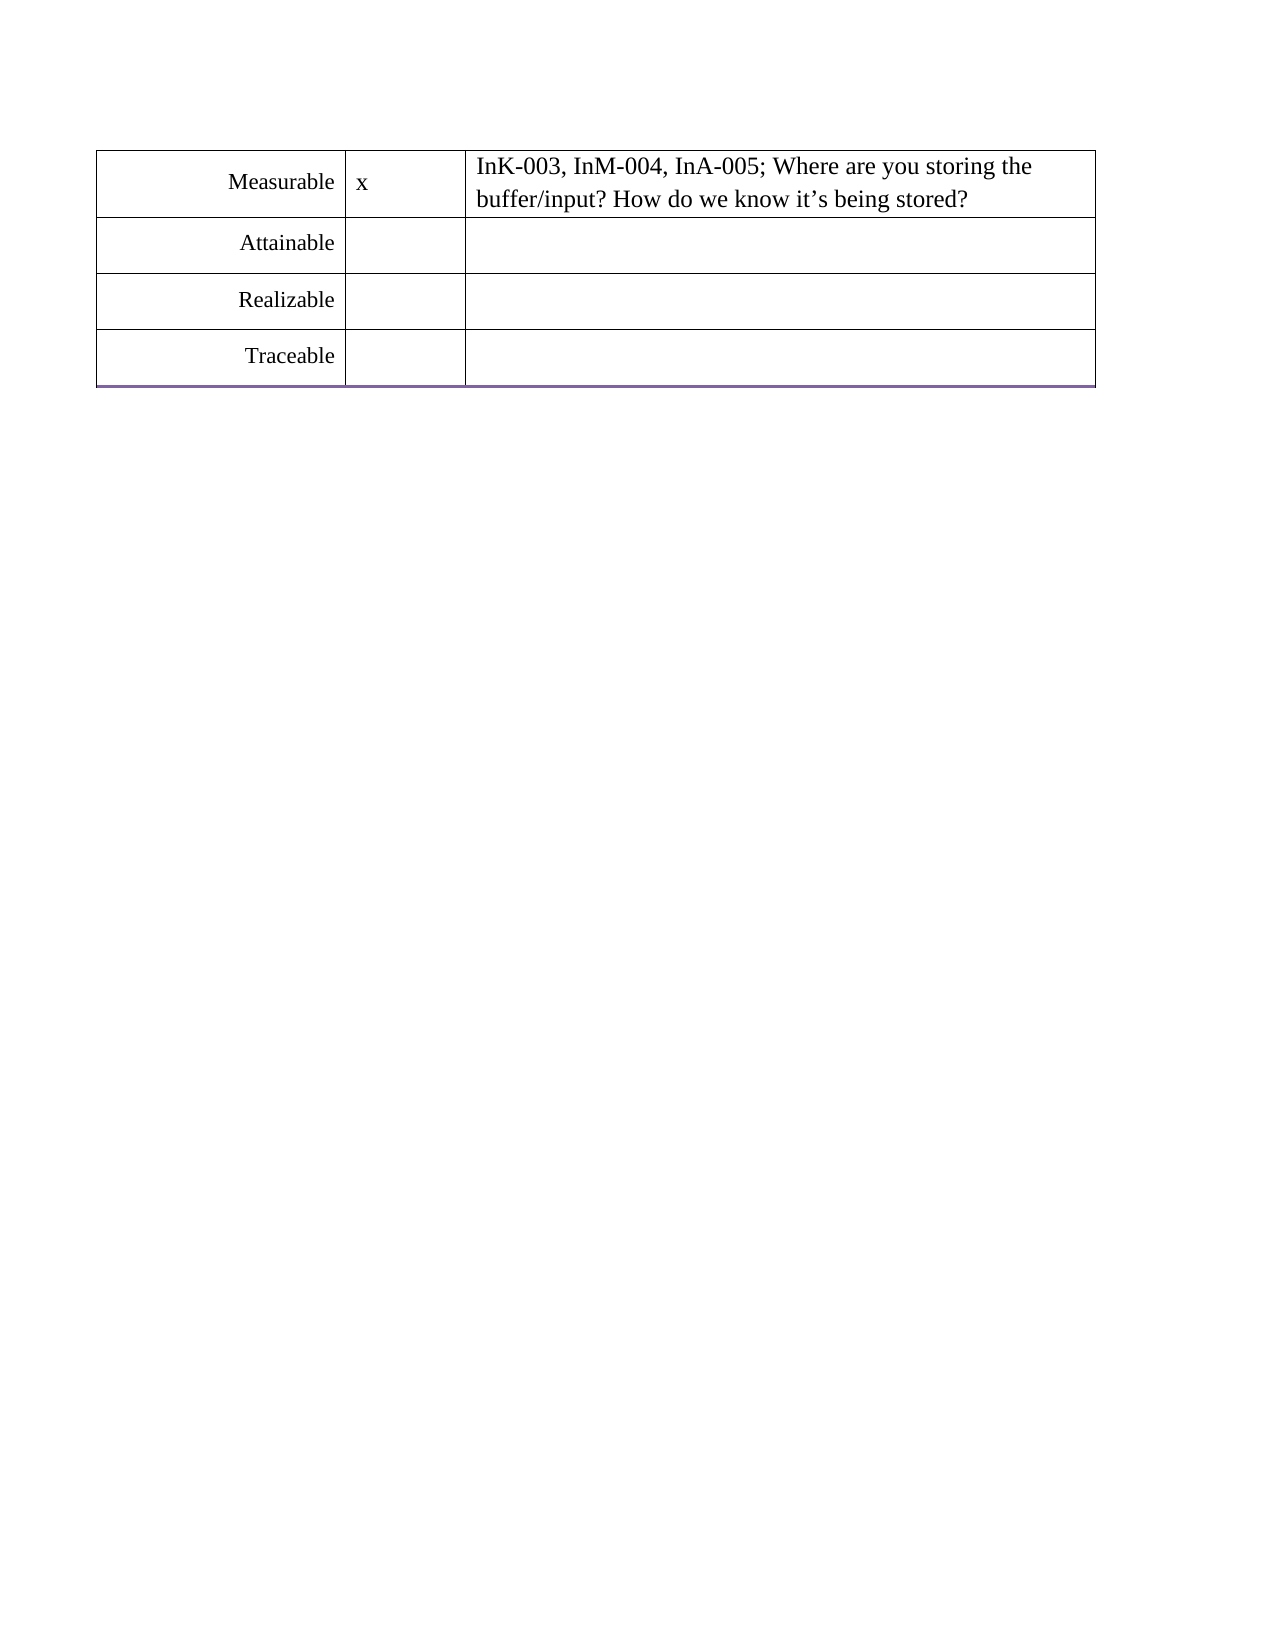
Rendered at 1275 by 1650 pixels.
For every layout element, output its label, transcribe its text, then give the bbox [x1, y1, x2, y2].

table_cell Realizable [97, 274, 345, 329]
table_cell Attainable [97, 218, 345, 273]
table_cell [346, 218, 465, 273]
table_cell [466, 330, 1095, 385]
table_cell x [346, 151, 465, 217]
table_cell InK-003, InM-004, InA-005; Where are you storing the buffer/input? How do we know it’s being stored? [466, 151, 1095, 217]
table_cell [346, 274, 465, 329]
table_cell Measurable [97, 151, 345, 217]
table_cell [346, 330, 465, 385]
table_cell [466, 274, 1095, 329]
table_cell [466, 218, 1095, 273]
table_cell Traceable [97, 330, 345, 385]
